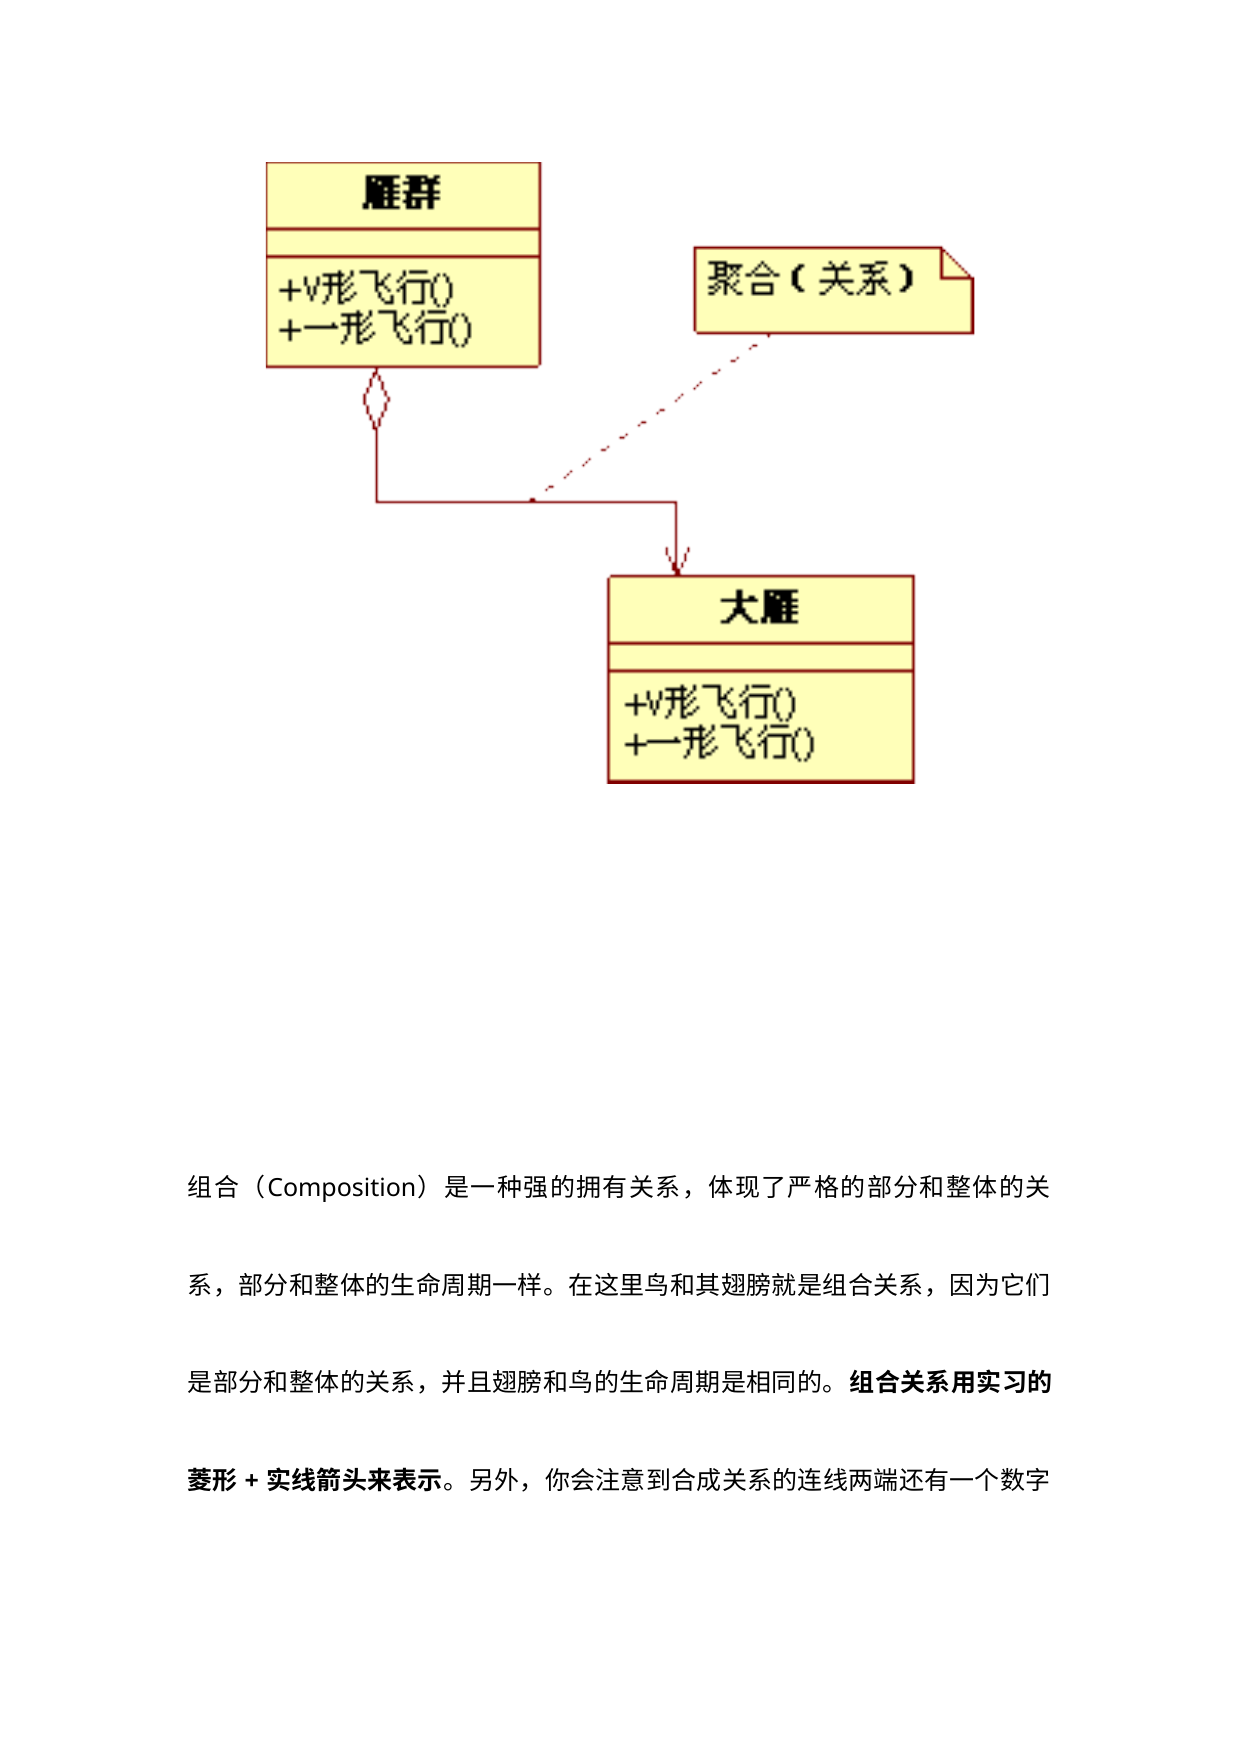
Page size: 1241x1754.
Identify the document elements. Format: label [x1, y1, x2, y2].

picture [265, 162, 975, 784]
text [187, 1153, 1053, 1511]
